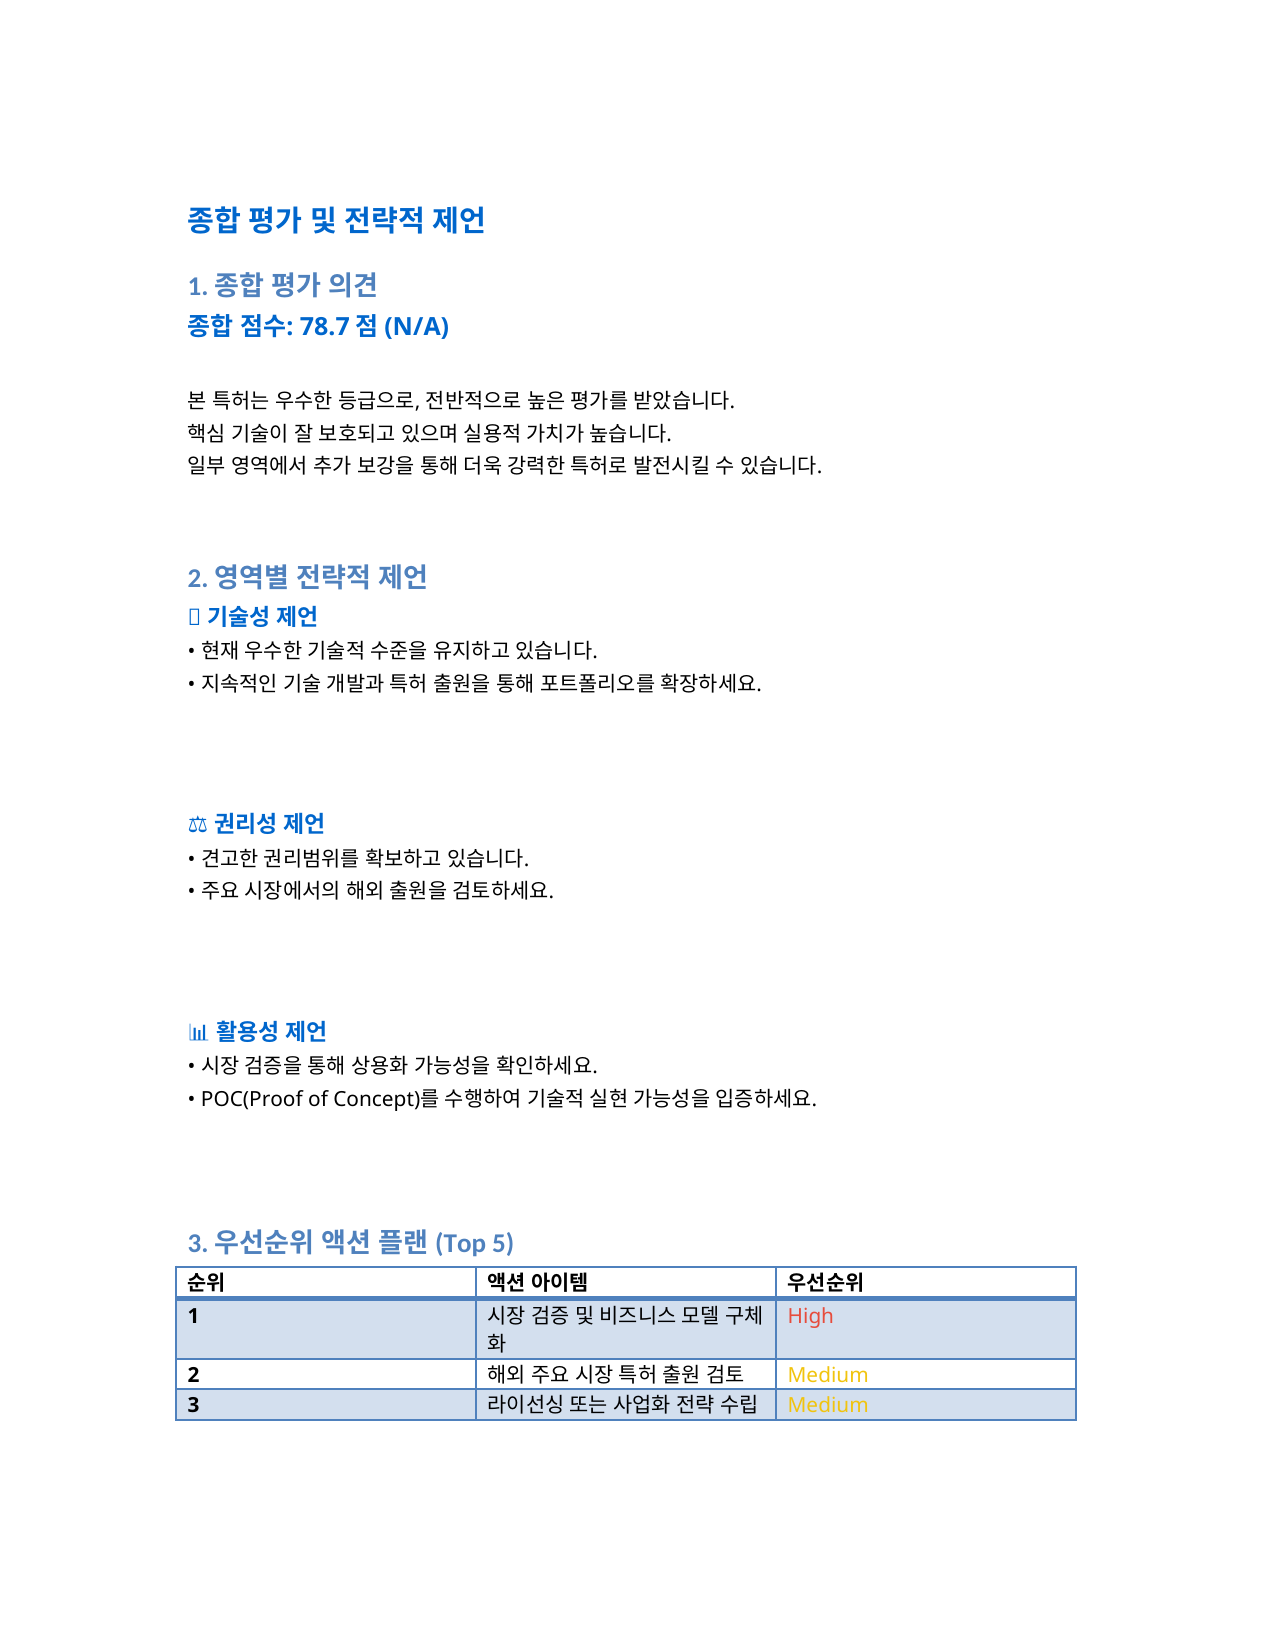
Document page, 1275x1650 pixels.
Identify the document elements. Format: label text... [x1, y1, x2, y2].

table_header 액션 아이템 [477, 1268, 775, 1296]
subtitle 2. 영역별 전략적 제언 [187, 558, 1087, 595]
table_cell High [777, 1301, 1075, 1358]
table_header 순위 [177, 1268, 475, 1296]
table_cell 해외 주요 시장 특허 출원 검토 [477, 1360, 775, 1388]
table_header 우선순위 [777, 1268, 1075, 1296]
table_cell Medium [777, 1360, 1075, 1388]
text 🔬 기술성 제언 • 현재 우수한 기술적 수준을 유지하고 있습니다. • 지속적인 기술 개발과 특허 출원을 통해 포트폴리오를 확장하세요. [187, 601, 1087, 730]
text 📊 활용성 제언 • 시장 검증을 통해 상용화 가능성을 확인하세요. • POC(Proof of Concept)를 수행하여 기술적 실현 가능성을 입증하세요. [187, 1016, 1087, 1145]
table_cell 2 [177, 1360, 475, 1388]
table_cell 시장 검증 및 비즈니스 모델 구체화 [477, 1301, 775, 1358]
table_cell 3 [177, 1390, 475, 1419]
table_cell 라이선싱 또는 사업화 전략 수립 [477, 1390, 775, 1419]
text 종합 점수: 78.7점 (N/A) 본 특허는 우수한 등급으로, 전반적으로 높은 평가를 받았습니다. 핵심 기술이 잘 보호되고 있으며 실용적 가치가 높습니다. 일부 영역에서 추가 보강을 통해 더욱 강력한 특허로 발전시킬 수 있습니다. [187, 309, 1087, 480]
text ⚖️ 권리성 제언 • 견고한 권리범위를 확보하고 있습니다. • 주요 시장에서의 해외 출원을 검토하세요. [187, 808, 1087, 937]
subtitle 1. 종합 평가 의견 [187, 266, 1087, 303]
subtitle 종합 평가 및 전략적 제언 [187, 200, 1087, 240]
table_cell 1 [177, 1301, 475, 1358]
table_cell Medium [777, 1390, 1075, 1419]
subtitle 3. 우선순위 액션 플랜 (Top 5) [187, 1223, 1087, 1260]
